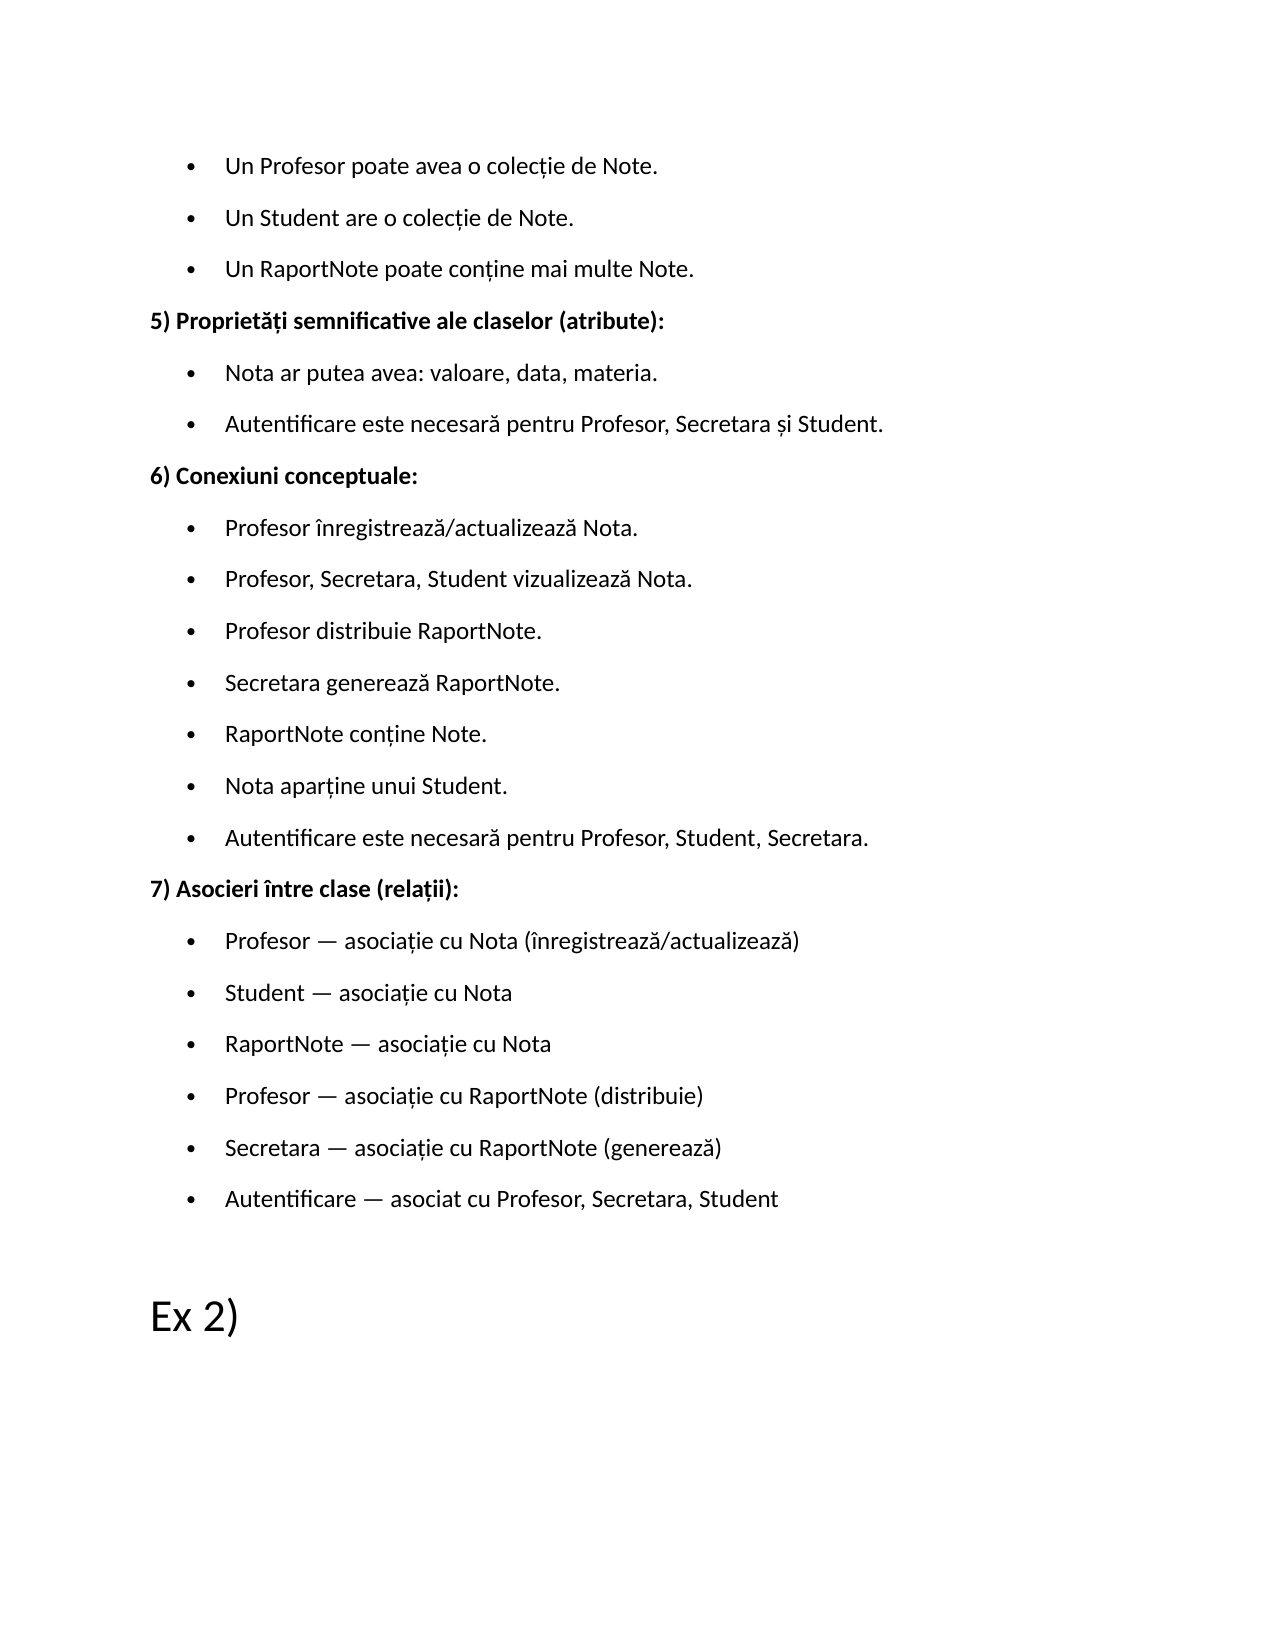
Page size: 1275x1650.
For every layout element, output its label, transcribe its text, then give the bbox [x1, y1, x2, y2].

list Profesor înregistrează/actualizează Nota. [187, 512, 1125, 542]
list RaportNote — asociație cu Nota [187, 1028, 1125, 1059]
text 6) Conexiuni conceptuale: [150, 460, 1125, 491]
list Profesor — asociație cu Nota (înregistrează/actualizează) [187, 925, 1125, 956]
list Un Student are o colecție de Note. [187, 202, 1125, 232]
list RaportNote conține Note. [187, 718, 1125, 749]
list Profesor distribuie RaportNote. [187, 615, 1125, 646]
text Ex 2) [150, 1287, 1125, 1343]
list Student — asociație cu Nota [187, 977, 1125, 1007]
list Nota aparține unui Student. [187, 770, 1125, 801]
text 7) Asocieri între clase (relații): [150, 873, 1125, 904]
list Secretara generează RaportNote. [187, 667, 1125, 697]
list Un RaportNote poate conține mai multe Note. [187, 253, 1125, 284]
list Autentificare — asociat cu Profesor, Secretara, Student [187, 1183, 1125, 1214]
list Autentificare este necesară pentru Profesor, Student, Secretara. [187, 822, 1125, 852]
list Profesor — asociație cu RaportNote (distribuie) [187, 1080, 1125, 1111]
list Autentificare este necesară pentru Profesor, Secretara și Student. [187, 408, 1125, 439]
list Un Profesor poate avea o colecție de Note. [187, 150, 1125, 181]
list Nota ar putea avea: valoare, data, materia. [187, 357, 1125, 387]
list Secretara — asociație cu RaportNote (generează) [187, 1132, 1125, 1162]
text 5) Proprietăți semnificative ale claselor (atribute): [150, 305, 1125, 336]
list Profesor, Secretara, Student vizualizează Nota. [187, 563, 1125, 594]
